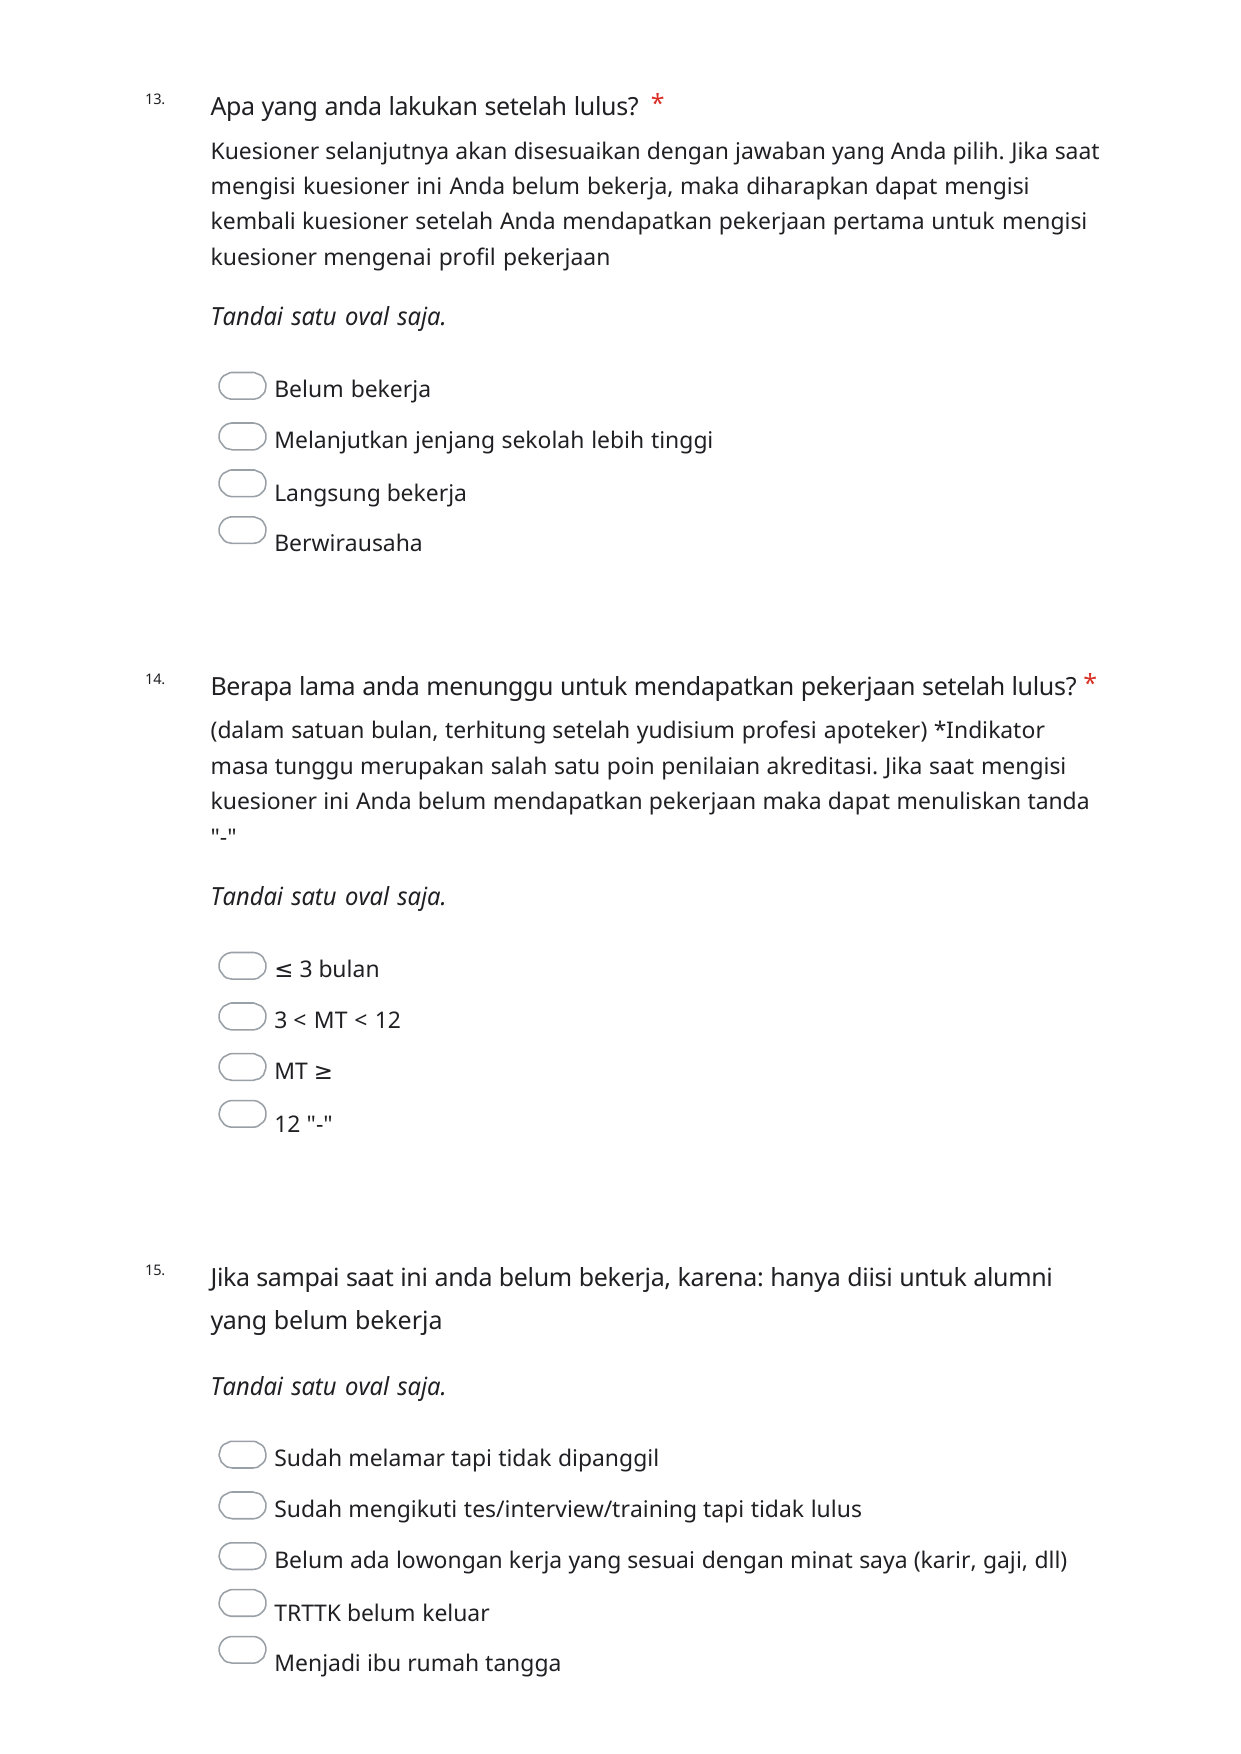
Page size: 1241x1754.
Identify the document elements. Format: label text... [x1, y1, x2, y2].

text ≤ 3 bulan [274, 953, 1132, 984]
text Melanjutkan jenjang sekolah lebih tinggi Langsung bekerja [274, 424, 731, 508]
subtitle Apa yang anda lakukan setelah lulus? * [145, 86, 1132, 122]
text Menjadi ibu rumah tangga [274, 1650, 1132, 1677]
text Sudah melamar tapi tidak dipanggil [274, 1442, 1132, 1473]
text (dalam satuan bulan, terhitung setelah yudisium profesi apoteker) *Indikator masa tunggu merupakan salah satu poin penilaian akreditasi. Jika saat mengisi kuesioner ini Anda belum mendapatkan pekerjaan maka dapat menuliskan tanda "-" [210, 714, 1103, 852]
text Belum bekerja [274, 373, 1132, 404]
subtitle Berapa lama anda menunggu untuk mendapatkan pekerjaan setelah lulus? * [145, 666, 1132, 702]
subtitle Tandai satu oval saja. [210, 298, 1132, 332]
subtitle Tandai satu oval saja. [210, 878, 1132, 913]
text Berwirausaha [274, 530, 1132, 557]
text MT ≥ 12 "-" [274, 1054, 360, 1139]
text Sudah mengikuti tes/interview/training tapi tidak lulus [274, 1493, 1132, 1524]
subtitle Jika sampai saat ini anda belum bekerja, karena: hanya diisi untuk alumni yang belum bekerja [145, 1259, 1062, 1337]
subtitle Tandai satu oval saja. [210, 1369, 1132, 1403]
text Kuesioner selanjutnya akan disesuaikan dengan jawaban yang Anda pilih. Jika saat mengisi kuesioner ini Anda belum bekerja, maka diharapkan dapat mengisi kembali kuesioner setelah Anda mendapatkan pekerjaan pertama untuk mengisi kuesioner mengenai profil pekerjaan [210, 134, 1104, 272]
text 3 < MT < 12 [274, 1004, 1132, 1035]
text Belum ada lowongan kerja yang sesuai dengan minat saya (karir, gaji, dll) TRTTK belum keluar [274, 1544, 1078, 1628]
